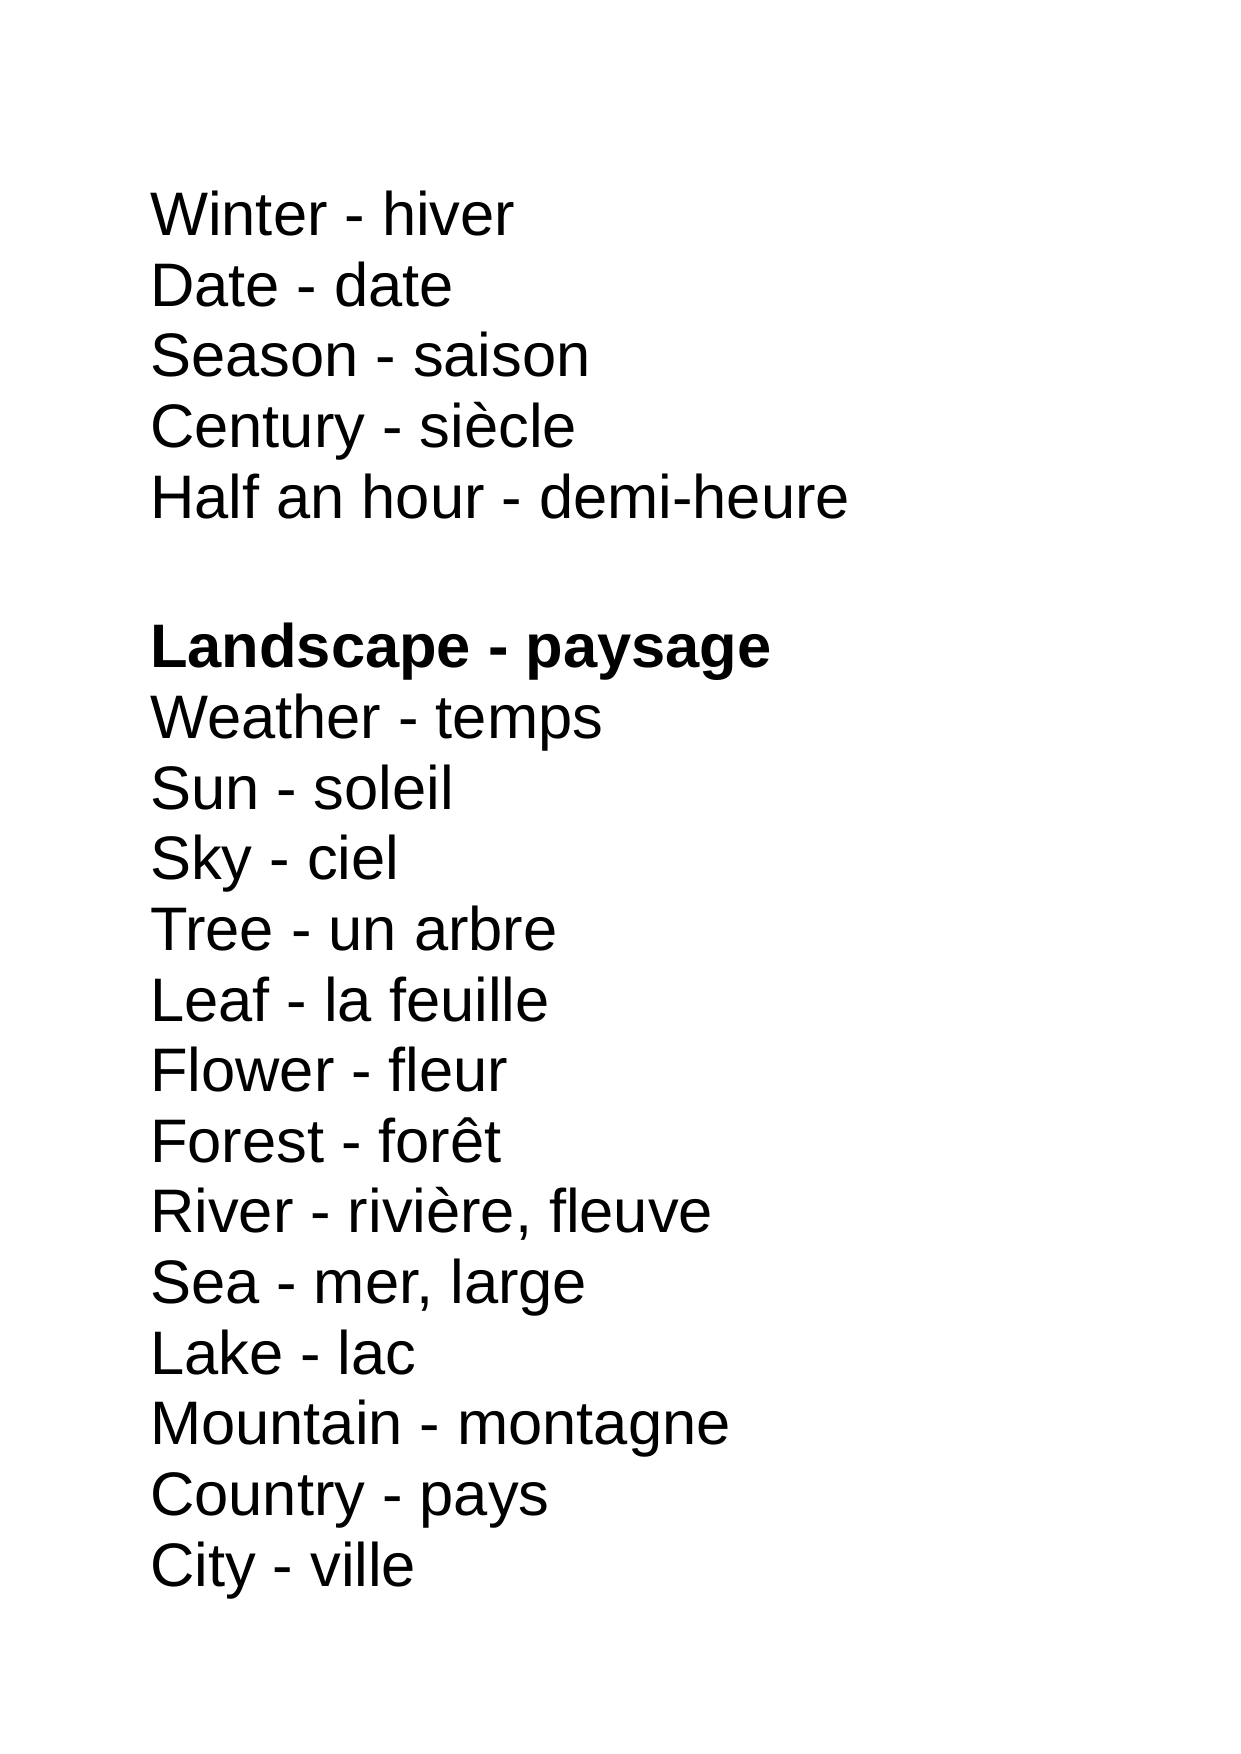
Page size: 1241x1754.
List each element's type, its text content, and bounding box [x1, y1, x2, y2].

text Weather - temps [150, 687, 1090, 757]
text Tree - un arbre [150, 899, 1090, 969]
text Flower - fleur [150, 1040, 1090, 1111]
text Sun - soleil [150, 757, 1090, 828]
text Country - pays [150, 1464, 1090, 1534]
text Winter - hiver [150, 184, 1090, 255]
text Date - date [150, 255, 1090, 325]
text Leaf - la feuille [150, 969, 1090, 1040]
text River - rivière, fleuve [150, 1181, 1090, 1252]
text Lake - lac [150, 1322, 1090, 1393]
text Season - saison [150, 325, 1090, 396]
text Forest - forêt [150, 1111, 1090, 1181]
text Sky - ciel [150, 828, 1090, 899]
text Landscape - paysage [150, 616, 1090, 687]
text Century - siècle [150, 396, 1090, 467]
text Sea - mer, large [150, 1252, 1090, 1322]
text Mountain - montagne [150, 1393, 1090, 1464]
text Half an hour - demi-heure [150, 467, 1090, 537]
